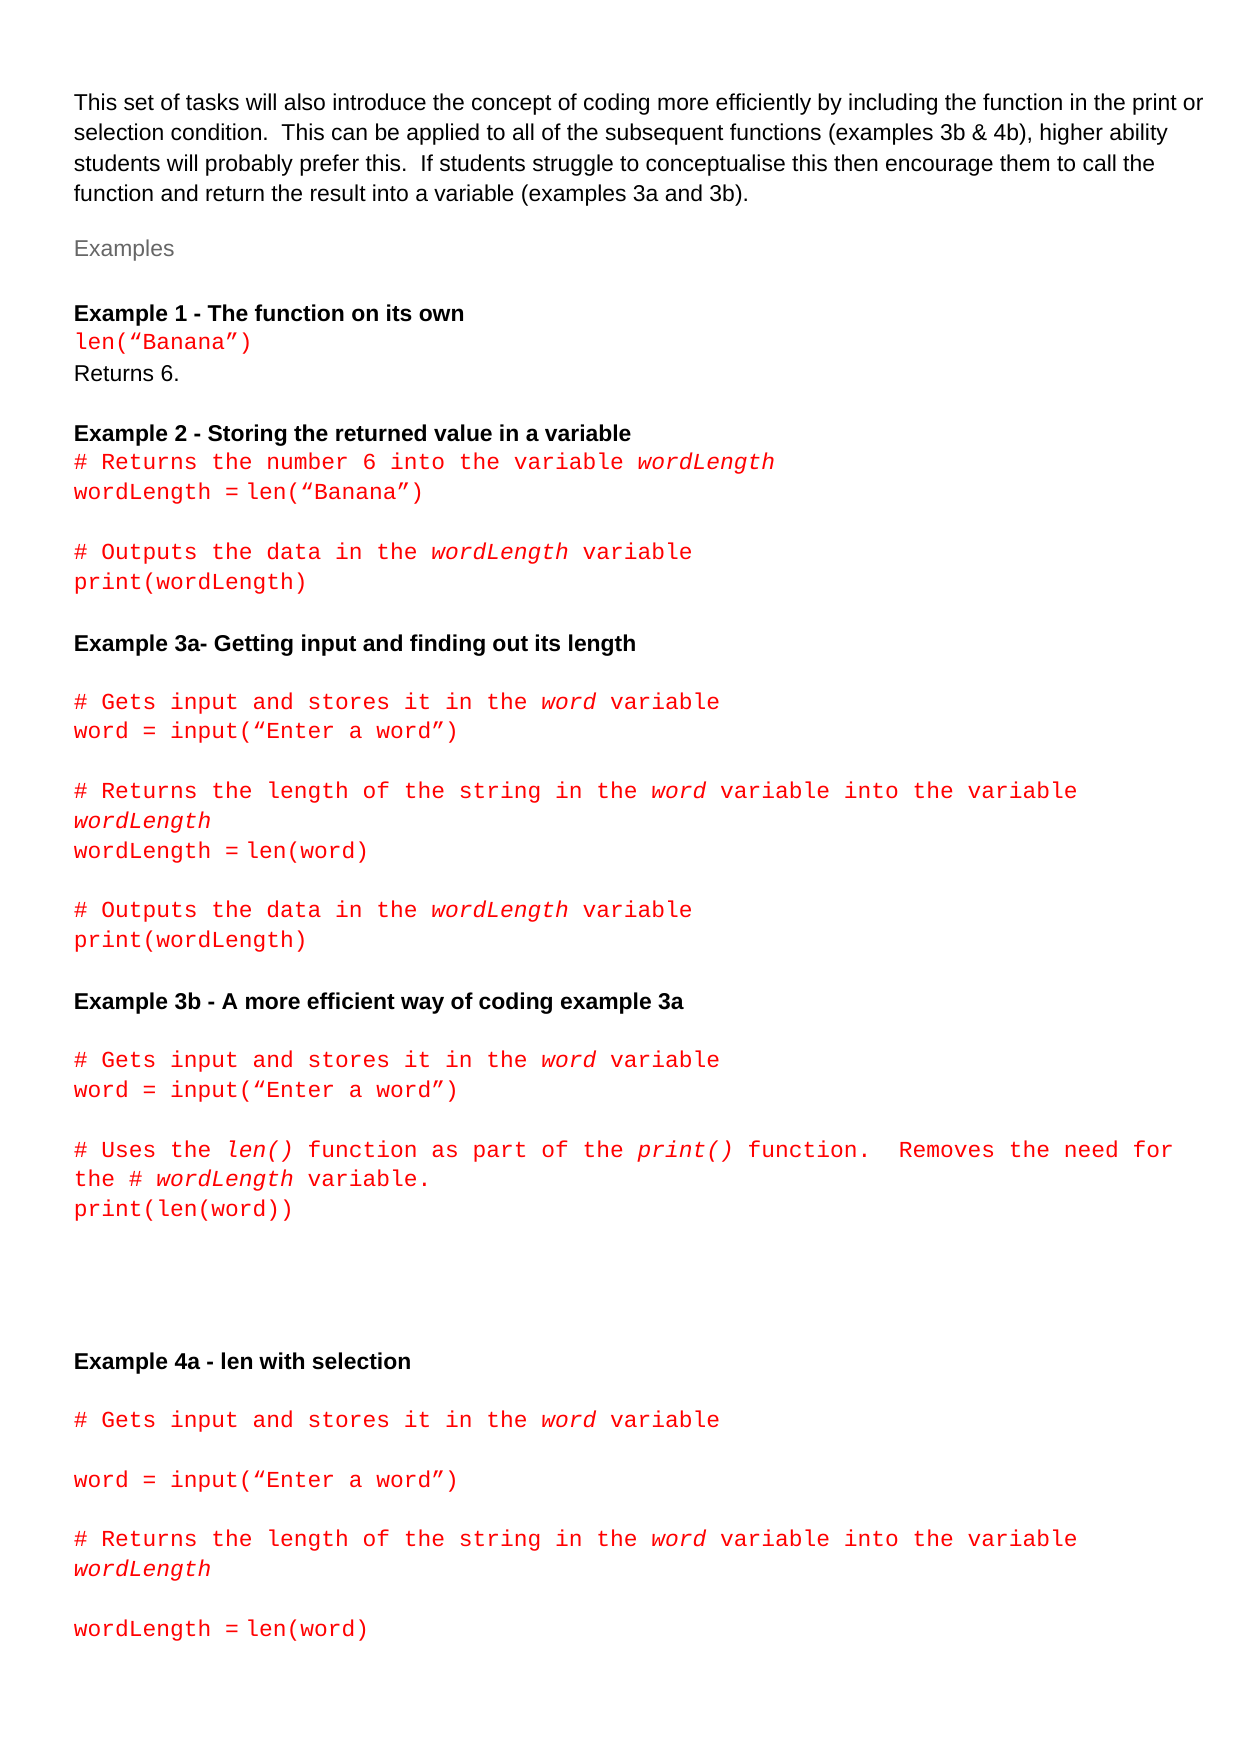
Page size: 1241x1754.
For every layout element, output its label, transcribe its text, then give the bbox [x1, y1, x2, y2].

text Example 2 - Storing the returned value in a variable [74, 420, 1210, 447]
text word = input(“Enter a word”) [74, 1078, 1210, 1104]
text print(wordLength) [74, 570, 1210, 596]
text This set of tasks will also introduce the concept of coding more efficiently by including the function in the print or selection condition. This can be applied to all of the subsequent functions (examples 3b & 4b), higher ability students will probably prefer this. If students struggle to conceptualise this then encourage them to call the function and return the result into a variable (examples 3a and 3b). [74, 89, 1210, 206]
text # Returns the number 6 into the variable wordLength [74, 451, 1210, 476]
text word = input(“Enter a word”) [74, 720, 1210, 746]
text # Outputs the data in the wordLength variable [74, 899, 1210, 925]
text # Returns the length of the string in the word variable into the variable wordLength [74, 779, 1210, 835]
text print(len(word)) [74, 1198, 1210, 1223]
text # Outputs the data in the wordLength variable [74, 540, 1210, 566]
subtitle Examples [74, 235, 1210, 261]
text Example 3b - A more efficient way of coding example 3a [74, 988, 1210, 1014]
text wordLength = len(“Banana”) [74, 480, 1210, 506]
text # Gets input and stores it in the word variable [74, 690, 1210, 716]
text word = input(“Enter a word”) [74, 1468, 1210, 1494]
text # Gets input and stores it in the word variable [74, 1049, 1210, 1074]
text print(wordLength) [74, 929, 1210, 954]
text wordLength = len(word) [74, 839, 1210, 865]
text Example 1 - The function on its own [74, 300, 1210, 326]
text Example 3a- Getting input and finding out its length [74, 629, 1210, 656]
text len(“Banana”) [74, 330, 1210, 356]
text Returns 6. [74, 360, 1210, 386]
text wordLength = len(word) [74, 1617, 1210, 1643]
text Example 4a - len with selection [74, 1348, 1210, 1374]
text # Uses the len() function as part of the print() function. Removes the need for the # wordLength variable. [74, 1138, 1210, 1194]
text # Returns the length of the string in the word variable into the variable wordLength [74, 1528, 1210, 1583]
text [74, 1409, 1210, 1434]
